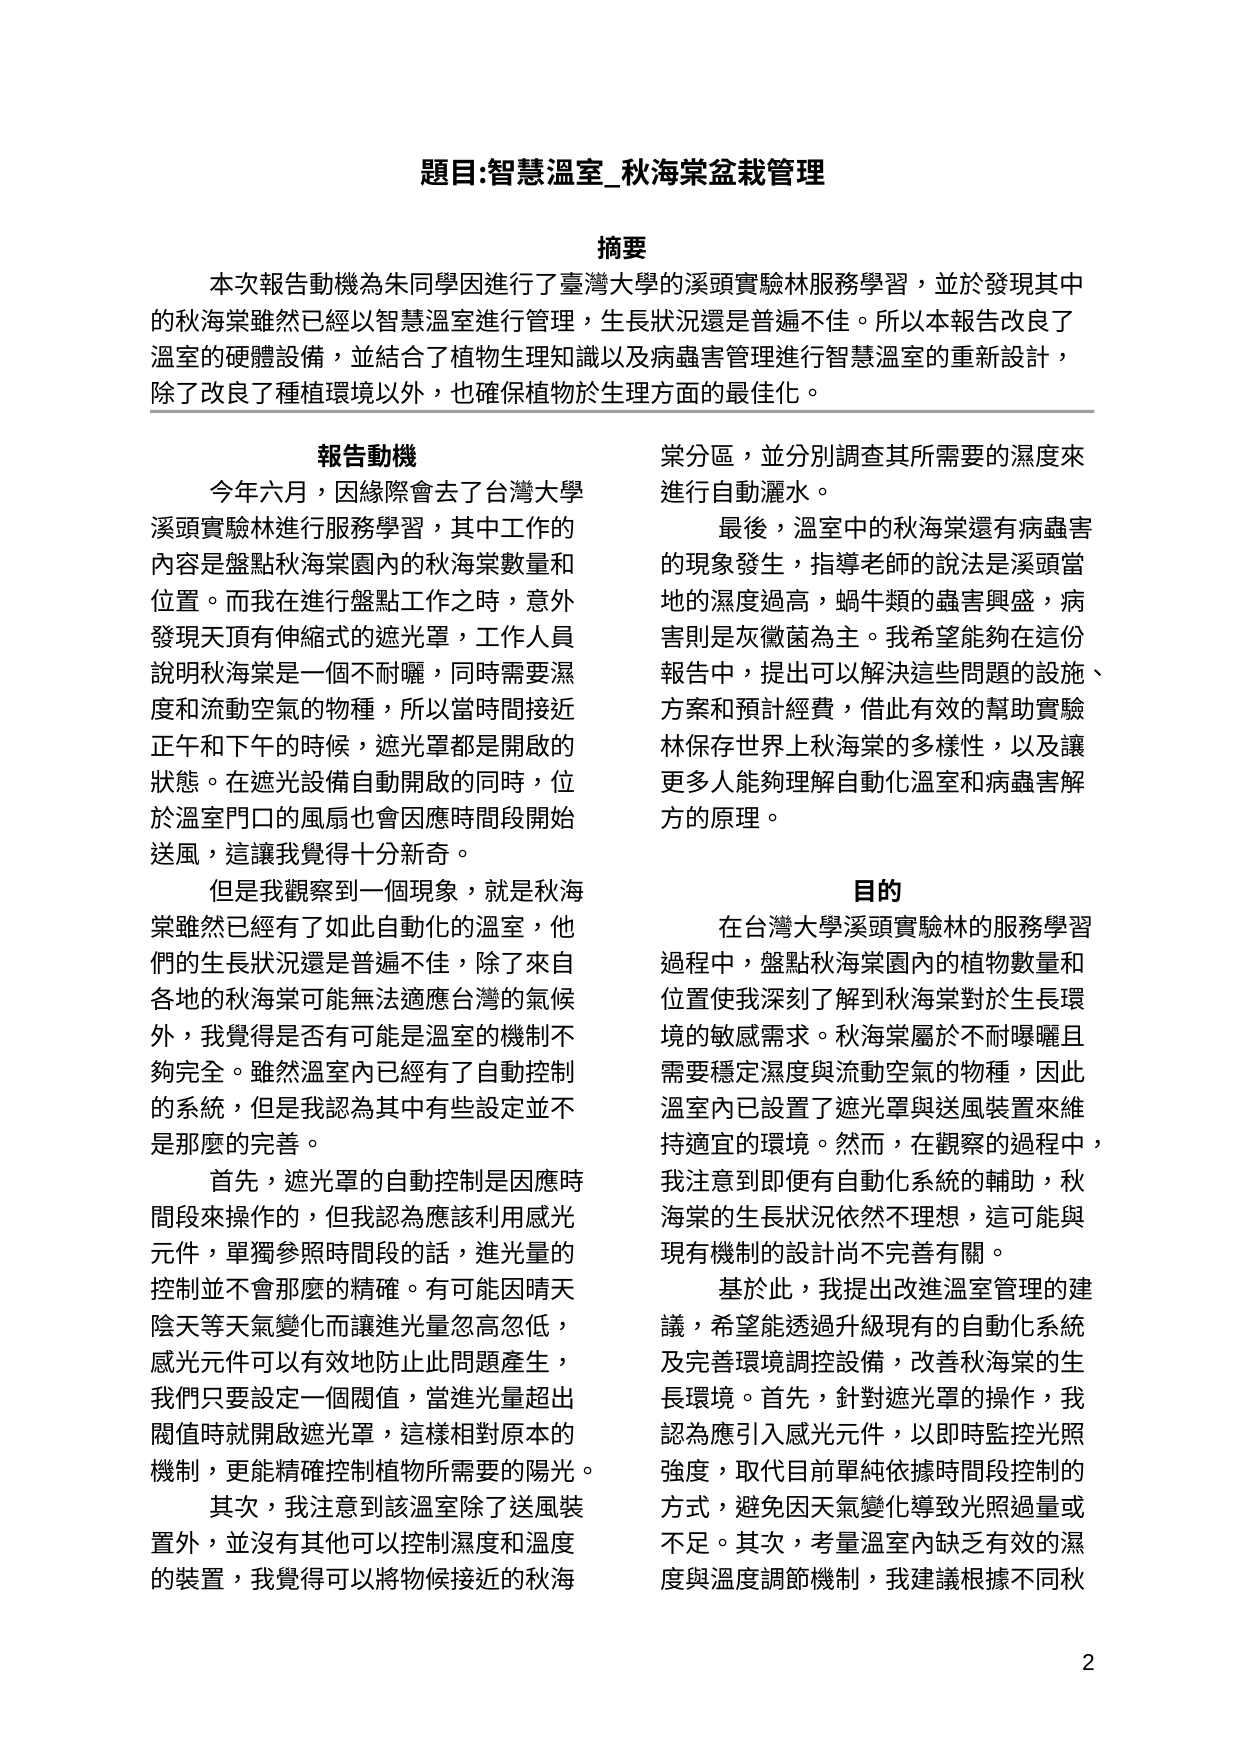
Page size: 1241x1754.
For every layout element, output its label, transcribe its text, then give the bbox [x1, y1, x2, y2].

text 其次，我注意到該溫室除了送風裝置外，並沒有其他可以控制濕度和溫度的裝置，我覺得可以將物候接近的秋海棠分區，並分別調查其所需要的濕度來進行自動灑水。 [660, 436, 1094, 509]
text 但是我觀察到一個現象，就是秋海棠雖然已經有了如此自動化的溫室，他們的生長狀況還是普遍不佳，除了來自各地的秋海棠可能無法適應台灣的氣候外，我覺得是否有可能是溫室的機制不夠完全。雖然溫室內已經有了自動控制的系統，但是我認為其中有些設定並不是那麼的完善。 [150, 871, 584, 1161]
text 首先，遮光罩的自動控制是因應時間段來操作的，但我認為應該利用感光元件，單獨參照時間段的話，進光量的控制並不會那麼的精確。有可能因晴天陰天等天氣變化而讓進光量忽高忽低，感光元件可以有效地防止此問題產生，我們只要設定一個閥值，當進光量超出閥值時就開啟遮光罩，這樣相對原本的機制，更能精確控制植物所需要的陽光。 [150, 1161, 584, 1487]
text 報告動機 [150, 436, 584, 472]
text 摘要 [150, 228, 1094, 265]
text 本次報告動機為朱同學因進行了臺灣大學的溪頭實驗林服務學習，並於發現其中的秋海棠雖然已經以智慧溫室進行管理，生長狀況還是普遍不佳。所以本報告改良了溫室的硬體設備，並結合了植物生理知識以及病蟲害管理進行智慧溫室的重新設計，除了改良了種植環境以外，也確保植物於生理方面的最佳化。 [150, 265, 1094, 409]
text 最後，溫室中的秋海棠還有病蟲害的現象發生，指導老師的說法是溪頭當地的濕度過高，蝸牛類的蟲害興盛，病害則是灰黴菌為主。我希望能夠在這份報告中，提出可以解決這些問題的設施、方案和預計經費，借此有效的幫助實驗林保存世界上秋海棠的多樣性，以及讓更多人能夠理解自動化溫室和病蟲害解方的原理。 [660, 509, 1094, 835]
text 其次，我注意到該溫室除了送風裝置外，並沒有其他可以控制濕度和溫度的裝置，我覺得可以將物候接近的秋海棠分區，並分別調查其所需要的濕度來進行自動灑水。 [150, 1487, 584, 1596]
text 題目:智慧溫室_秋海棠盆栽管理 [150, 150, 1094, 192]
text 在台灣大學溪頭實驗林的服務學習過程中，盤點秋海棠園內的植物數量和位置使我深刻了解到秋海棠對於生長環境的敏感需求。秋海棠屬於不耐曝曬且需要穩定濕度與流動空氣的物種，因此溫室內已設置了遮光罩與送風裝置來維持適宜的環境。然而，在觀察的過程中，我注意到即便有自動化系統的輔助，秋海棠的生長狀況依然不理想，這可能與現有機制的設計尚不完善有關。 [660, 907, 1094, 1270]
text 今年六月，因緣際會去了台灣大學溪頭實驗林進行服務學習，其中工作的內容是盤點秋海棠園內的秋海棠數量和位置。而我在進行盤點工作之時，意外發現天頂有伸縮式的遮光罩，工作人員說明秋海棠是一個不耐曬，同時需要濕度和流動空氣的物種，所以當時間接近正午和下午的時候，遮光罩都是開啟的狀態。在遮光設備自動開啟的同時，位於溫室門口的風扇也會因應時間段開始送風，這讓我覺得十分新奇。 [150, 472, 584, 871]
text 目的 [660, 871, 1094, 907]
